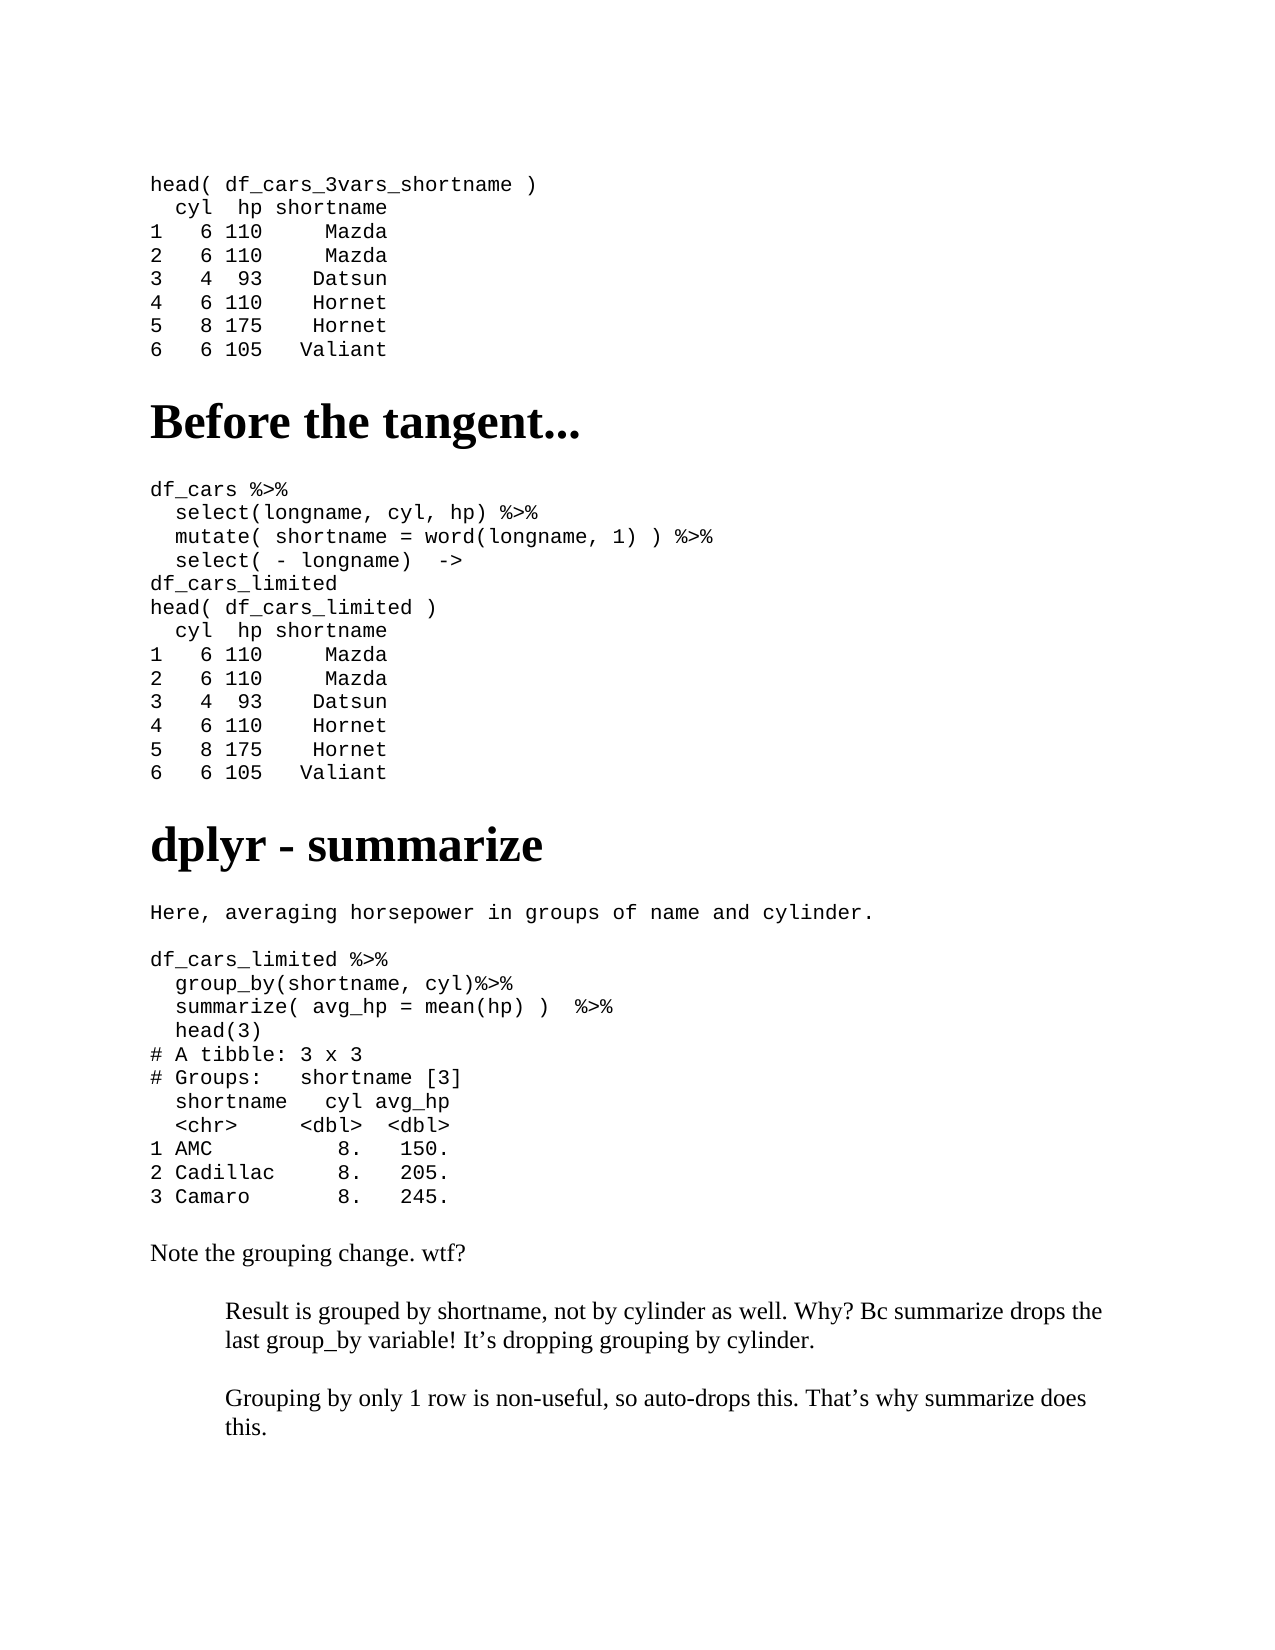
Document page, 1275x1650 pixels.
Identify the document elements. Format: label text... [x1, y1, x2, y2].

text 2 Cadillac 8. 205. [150, 1162, 1125, 1186]
text head(3) [150, 1020, 1125, 1044]
text shortname cyl avg_hp [150, 1091, 1125, 1115]
text 5 8 175 Hornet [150, 739, 1125, 762]
text 1 6 110 Mazda [150, 221, 1125, 244]
text # Groups: shortname [3] [150, 1067, 1125, 1091]
text 3 4 93 Datsun [150, 691, 1125, 715]
text 5 8 175 Hornet [150, 316, 1125, 339]
text df_cars_limited %>% [150, 949, 1125, 973]
text df_cars_limited [150, 573, 1125, 597]
text Here, averaging horsepower in groups of name and cylinder. [150, 902, 1125, 926]
text df_cars %>% [150, 479, 1125, 502]
text 1 6 110 Mazda [150, 644, 1125, 668]
text 6 6 105 Valiant [150, 339, 1125, 363]
text group_by(shortname, cyl)%>% [150, 973, 1125, 996]
text 2 6 110 Mazda [150, 244, 1125, 268]
text 2 6 110 Mazda [150, 668, 1125, 691]
text 4 6 110 Hornet [150, 292, 1125, 316]
text 3 Camaro 8. 245. [150, 1186, 1125, 1209]
text cyl hp shortname [150, 197, 1125, 221]
text 4 6 110 Hornet [150, 715, 1125, 739]
text select(longname, cyl, hp) %>% [150, 502, 1125, 526]
text summarize( avg_hp = mean(hp) ) %>% [150, 996, 1125, 1020]
text # A tibble: 3 x 3 [150, 1044, 1125, 1067]
text <chr> <dbl> <dbl> [150, 1115, 1125, 1138]
text Before the tangent... [150, 392, 1125, 449]
text 1 AMC 8. 150. [150, 1138, 1125, 1162]
text dplyr - summarize [150, 815, 1125, 873]
text Note the grouping change. wtf? [150, 1238, 1125, 1267]
text mutate( shortname = word(longname, 1) ) %>% [150, 526, 1125, 549]
text Result is grouped by shortname, not by cylinder as well. Why? Bc summarize drops the last group_by variable! It’s dropping grouping by cylinder. [225, 1296, 1125, 1354]
text select( - longname) -> [150, 549, 1125, 573]
text head( df_cars_limited ) [150, 597, 1125, 621]
text head( df_cars_3vars_shortname ) [150, 174, 1125, 197]
text cyl hp shortname [150, 621, 1125, 644]
text 3 4 93 Datsun [150, 268, 1125, 292]
text Grouping by only 1 row is non-useful, so auto-drops this. That’s why summarize does this. [225, 1383, 1125, 1441]
text 6 6 105 Valiant [150, 762, 1125, 786]
